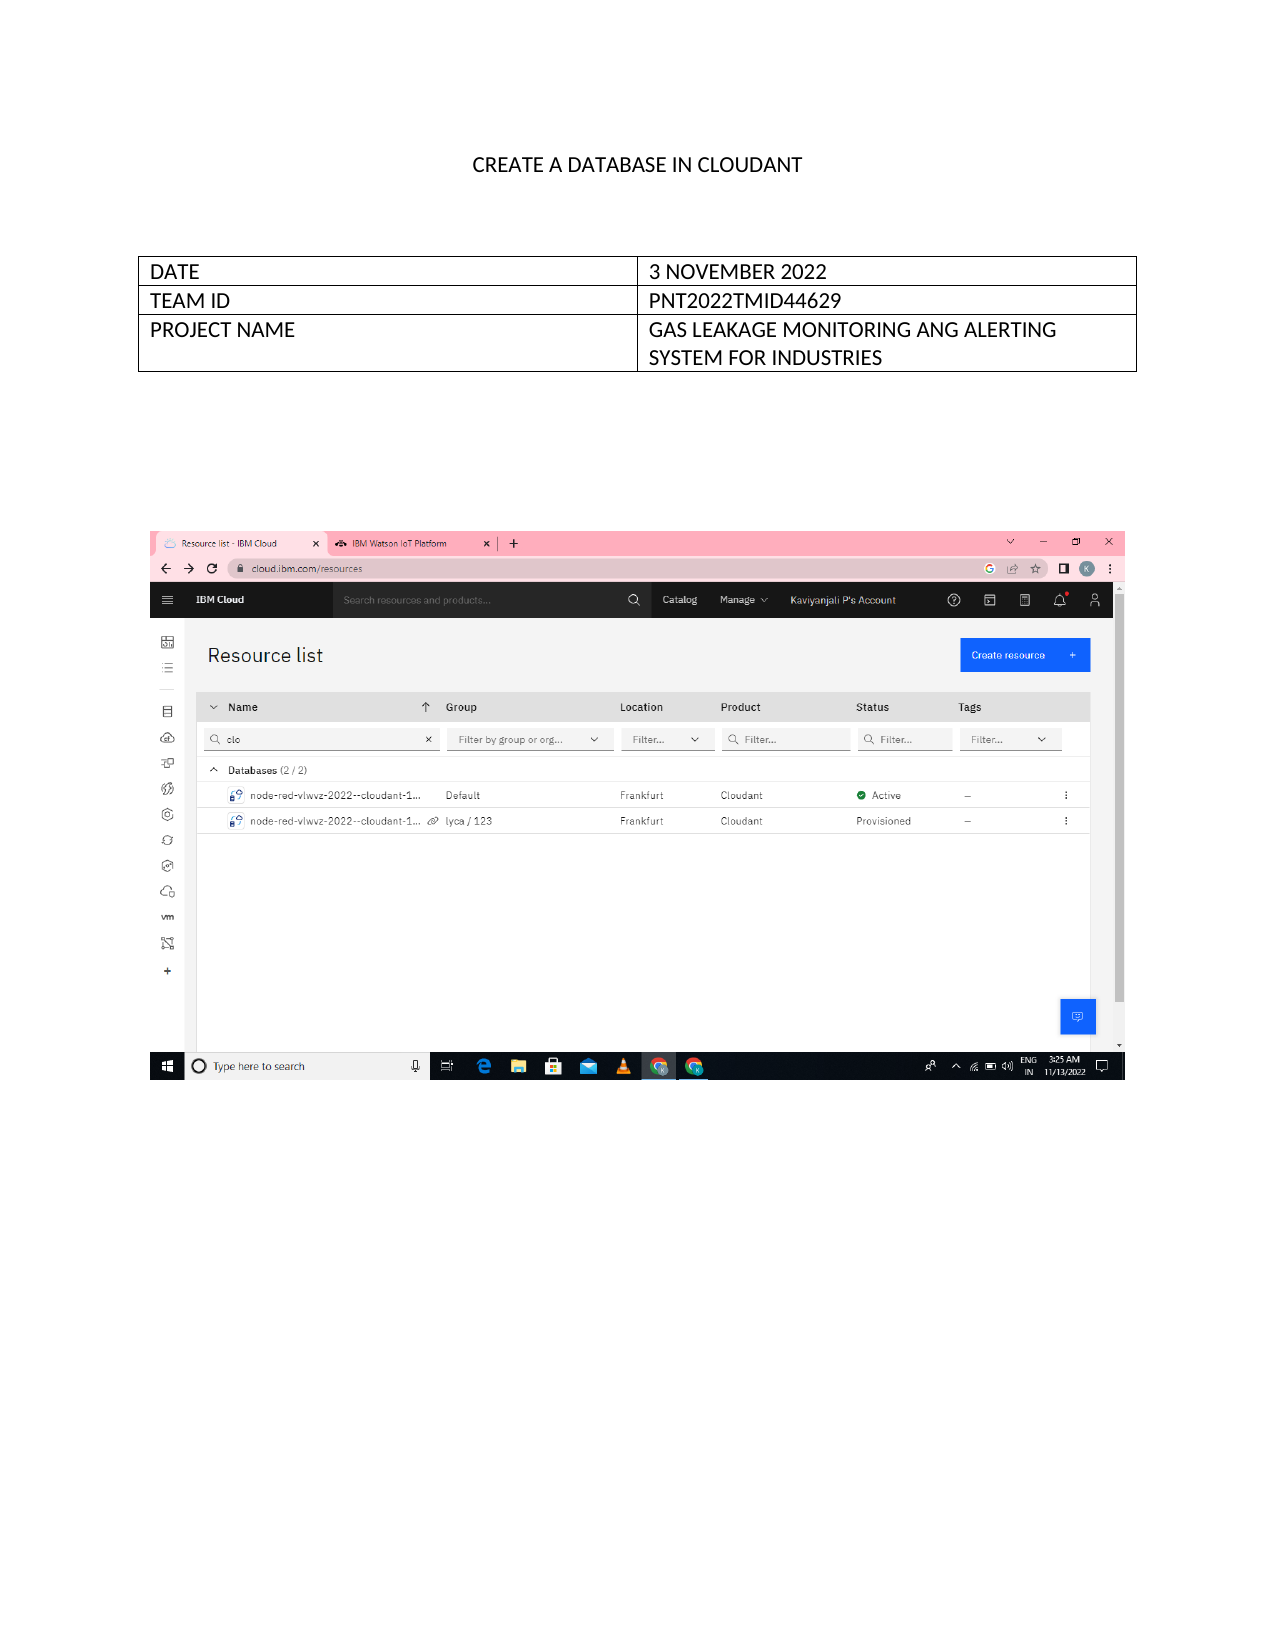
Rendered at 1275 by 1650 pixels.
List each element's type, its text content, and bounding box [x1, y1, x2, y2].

picture [150, 531, 1125, 1080]
table_cell TEAM ID [139, 286, 637, 314]
table_cell PNT2022TMID44629 [638, 286, 1136, 314]
table_header 3 NOVEMBER 2022 [638, 257, 1136, 285]
table_cell GAS LEAKAGE MONITORING ANG ALERTING SYSTEM FOR INDUSTRIES [638, 315, 1136, 371]
table_header DATE [139, 257, 637, 285]
table_cell PROJECT NAME [139, 315, 637, 371]
text CREATE A DATABASE IN CLOUDANT [150, 150, 1125, 178]
